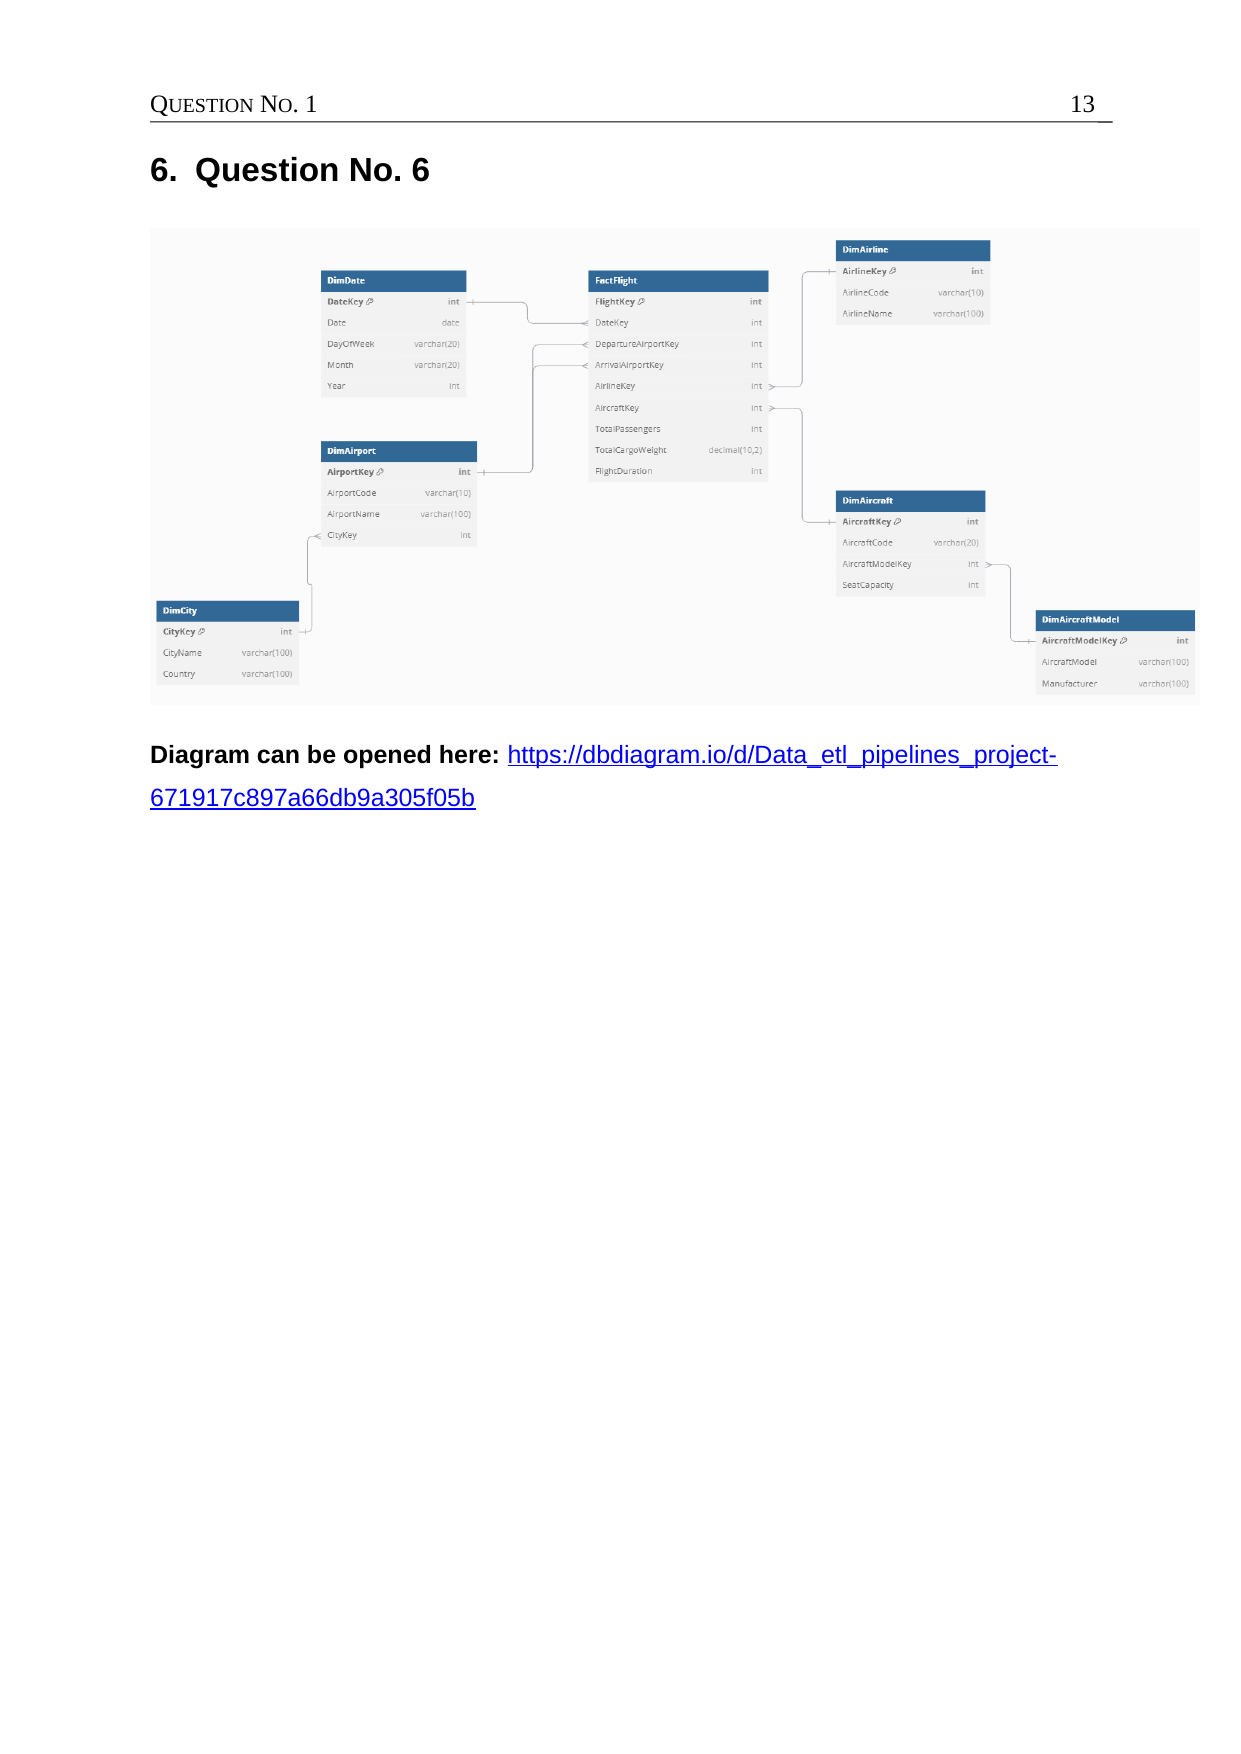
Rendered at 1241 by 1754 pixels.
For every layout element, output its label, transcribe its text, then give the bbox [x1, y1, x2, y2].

subtitle Question No. 6 [150, 150, 1090, 188]
picture [150, 228, 1201, 705]
text Diagram can be opened here: https://dbdiagram.io/d/Data_etl_pipelines_project-671917c897a66db9a305f05b [150, 740, 1090, 812]
